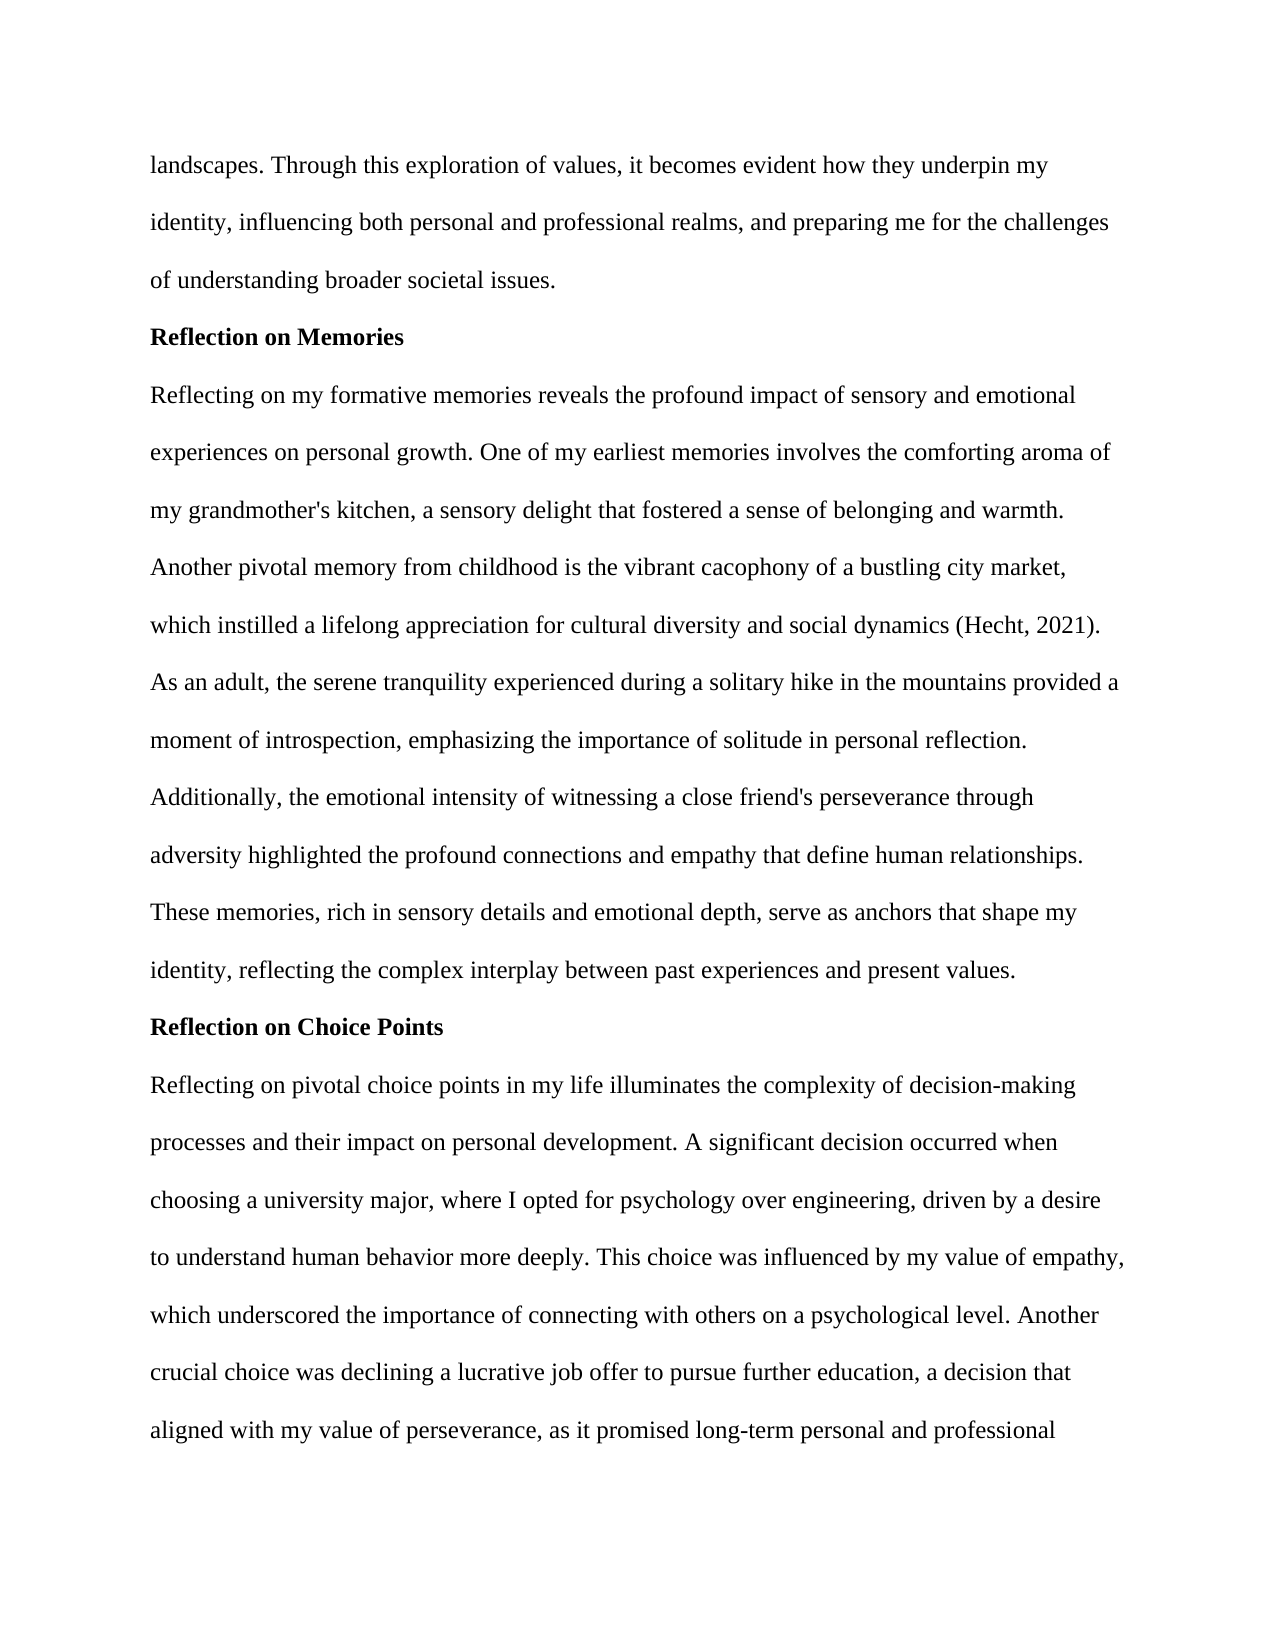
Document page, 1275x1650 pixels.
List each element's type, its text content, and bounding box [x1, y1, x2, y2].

text Reflecting on my formative memories reveals the profound impact of sensory and emotional experiences on personal growth. One of my earliest memories involves the comforting aroma of my grandmother's kitchen, a sensory delight that fostered a sense of belonging and warmth. Another pivotal memory from childhood is the vibrant cacophony of a bustling city market, which instilled a lifelong appreciation for cultural diversity and social dynamics (Hecht, 2021). As an adult, the serene tranquility experienced during a solitary hike in the mountains provided a moment of introspection, emphasizing the importance of solitude in personal reflection. Additionally, the emotional intensity of witnessing a close friend's perseverance through adversity highlighted the profound connections and empathy that define human relationships. These memories, rich in sensory details and emotional depth, serve as anchors that shape my identity, reflecting the complex interplay between past experiences and present values. [150, 380, 1125, 984]
subtitle Reflection on Memories [150, 322, 1125, 351]
subtitle Reflection on Choice Points [150, 1012, 1125, 1041]
